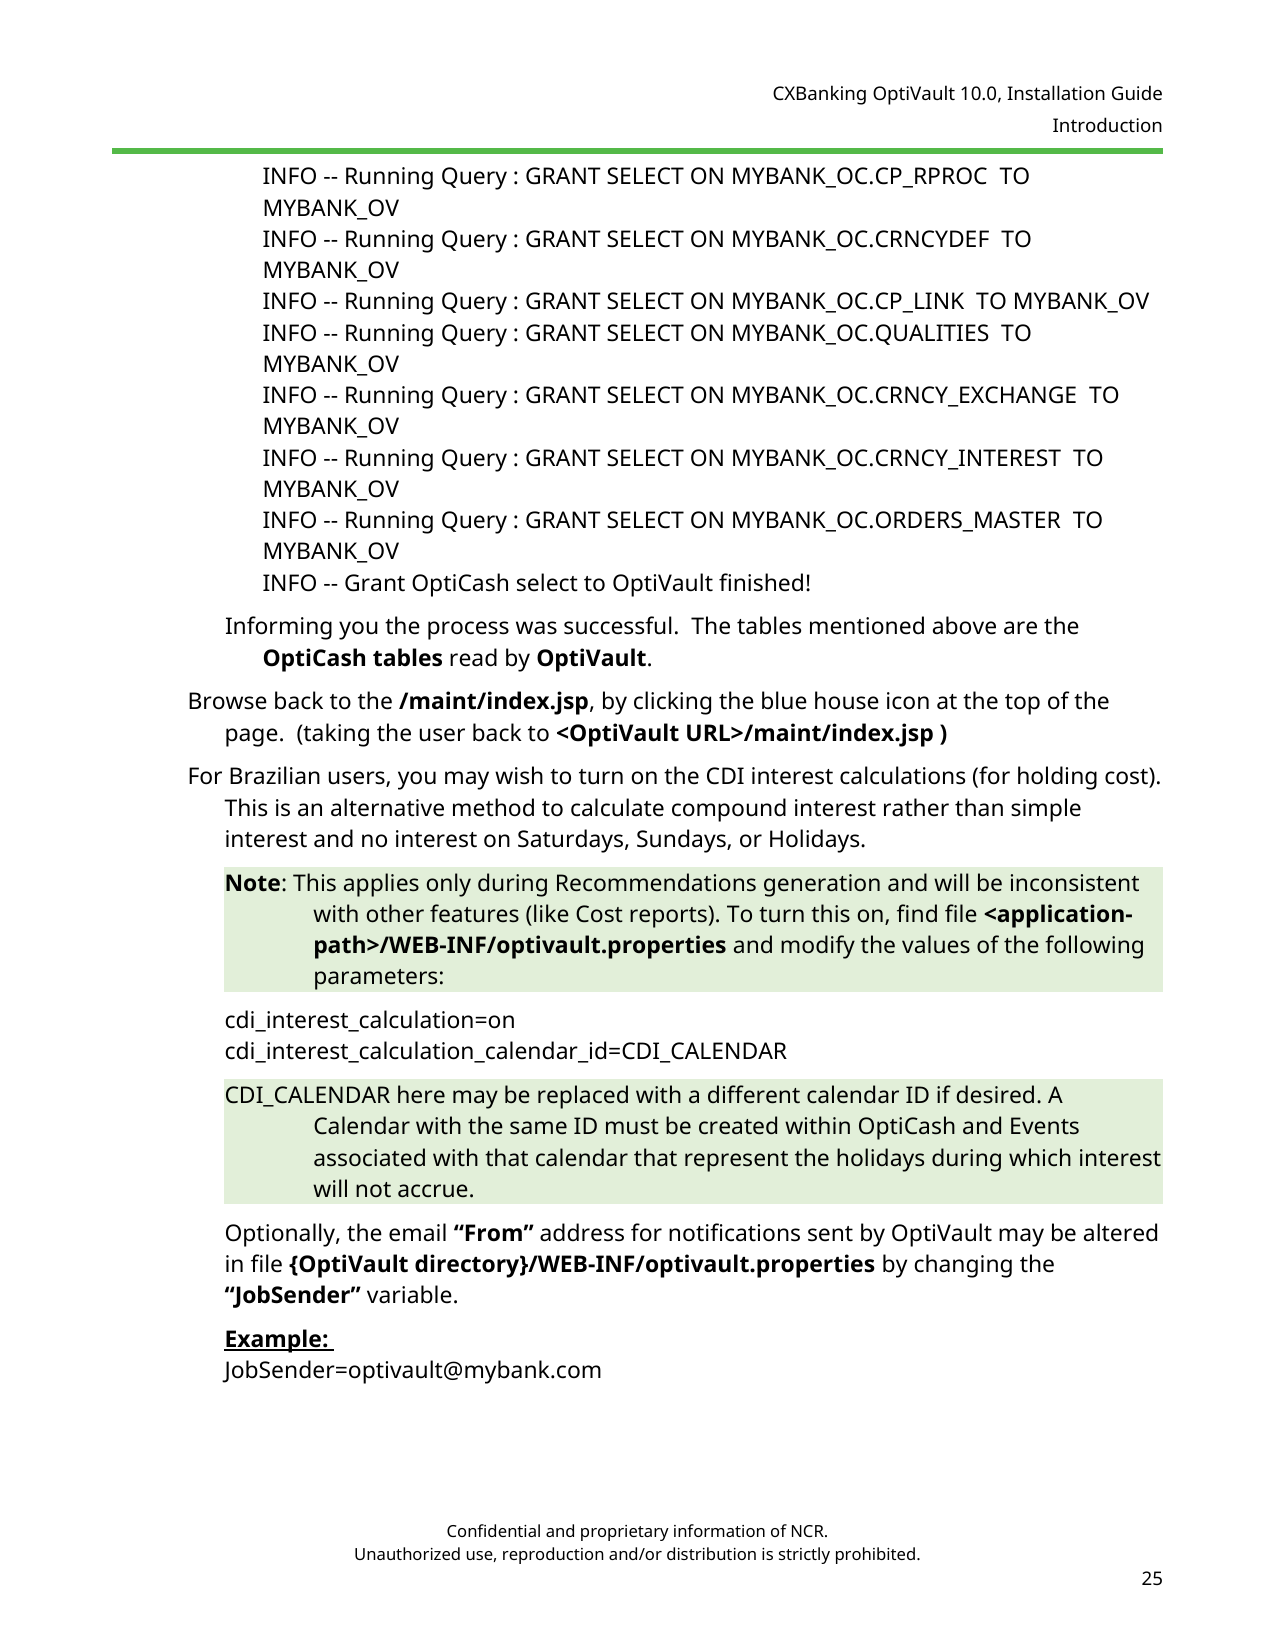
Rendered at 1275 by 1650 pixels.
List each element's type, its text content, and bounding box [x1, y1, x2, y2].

list For Brazilian users, you may wish to turn on the CDI interest calculations (for holding cost). This is an alternative method to calculate compound interest rather than simple interest and no interest on Saturdays, Sundays, or Holidays. [187, 760, 1163, 854]
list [225, 160, 1163, 598]
list Example: JobSender=optivault@mybank.com [224, 1323, 1163, 1385]
list Optionally, the email “From” address for notifications sent by OptiVault may be altered in file {OptiVault directory}/WEB-INF/optivault.properties by changing the “JobSender” variable. [224, 1217, 1163, 1310]
list Browse back to the /maint/index.jsp, by clicking the blue house icon at the top of the page. (taking the user back to <OptiVault URL>/maint/index.jsp ) [187, 685, 1163, 748]
text Note: This applies only during Recommendations generation and will be inconsistent with other features (like Cost reports). To turn this on, find file <application-path>/WEB-INF/optivault.properties and modify the values of the following parameters: [224, 867, 1163, 992]
list Informing you the process was successful. The tables mentioned above are the OptiCash tables read by OptiVault. [225, 610, 1163, 673]
text CDI_CALENDAR here may be replaced with a different calendar ID if desired. A Calendar with the same ID must be created within OptiCash and Events associated with that calendar that represent the holidays during which interest will not accrue. [224, 1079, 1163, 1204]
list cdi_interest_calculation=on cdi_interest_calculation_calendar_id=CDI_CALENDAR [224, 1004, 1163, 1067]
